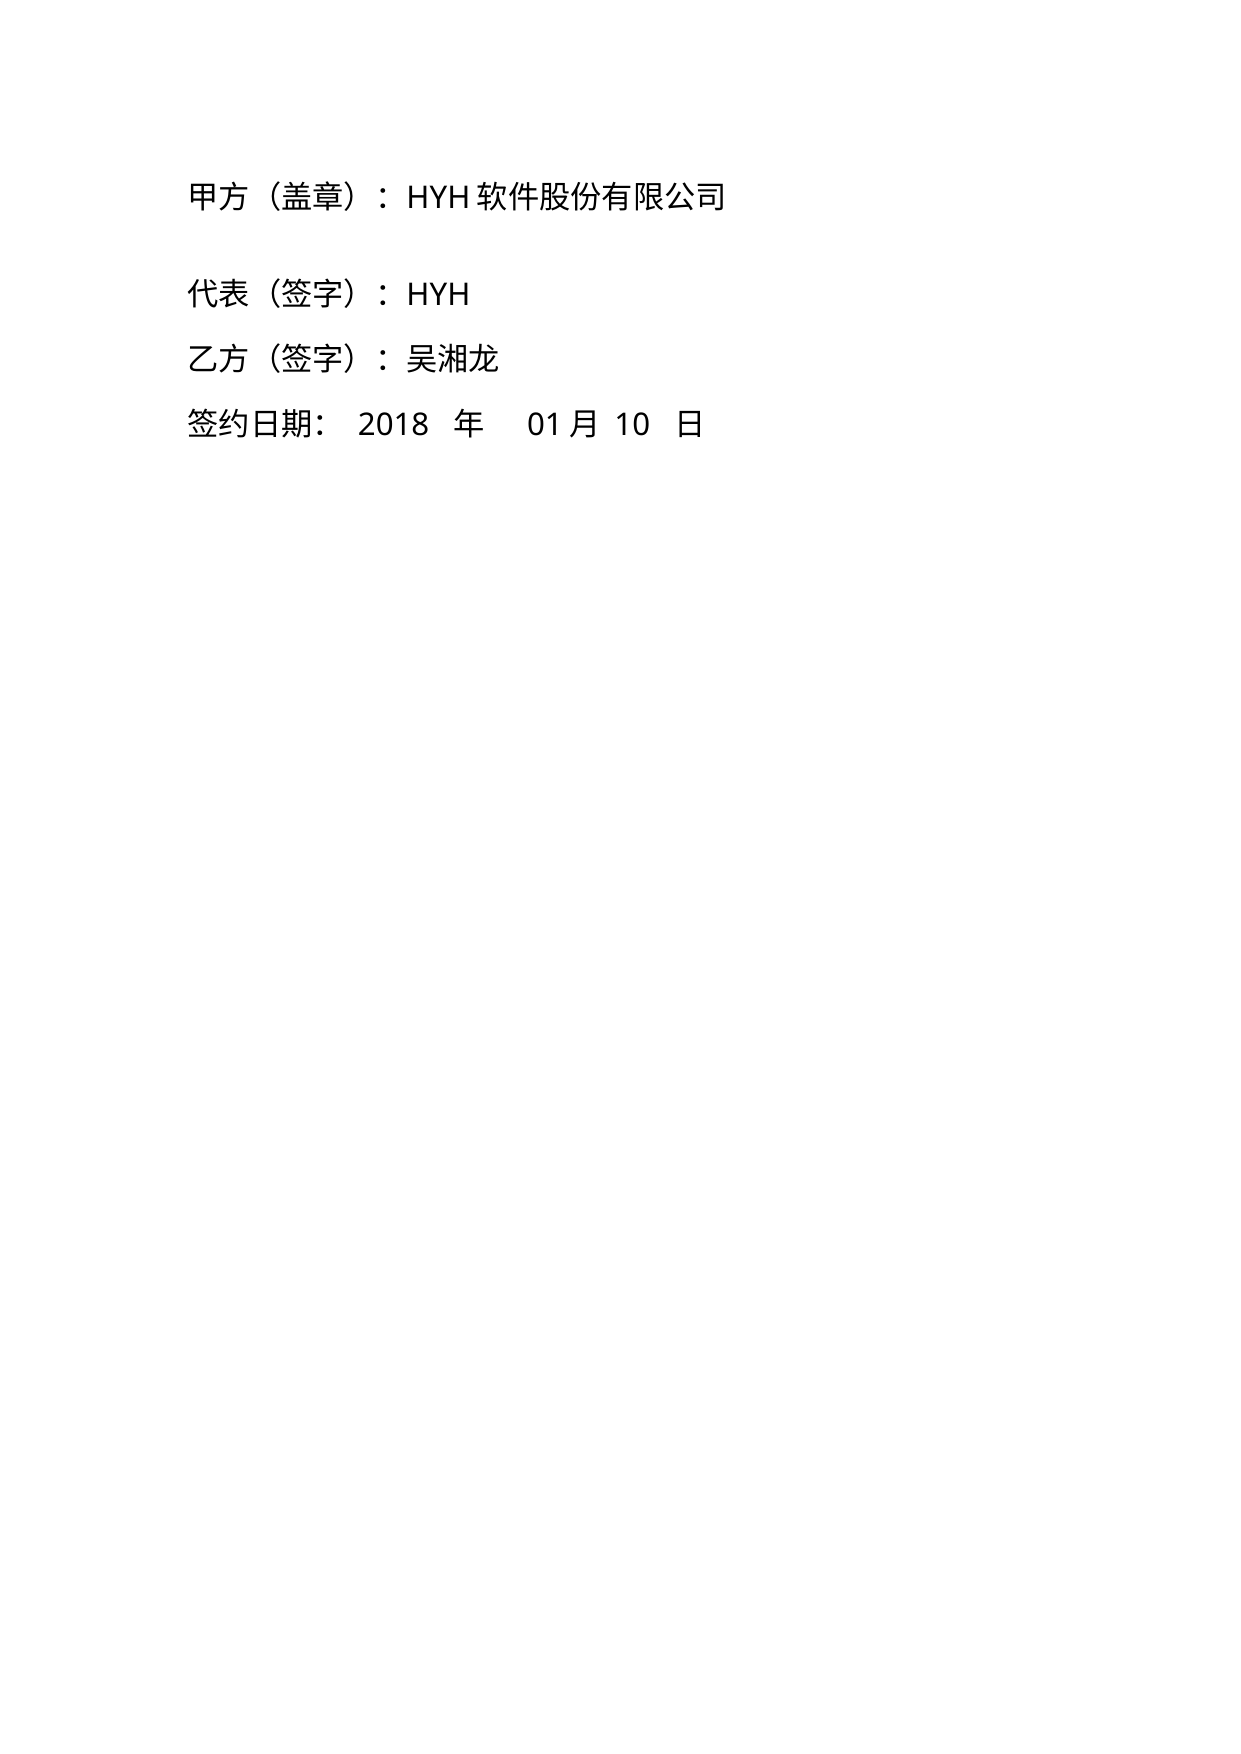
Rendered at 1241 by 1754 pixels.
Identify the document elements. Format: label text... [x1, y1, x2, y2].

text 乙方（签字）：吴湘龙 [187, 324, 1053, 389]
text 代表（签字）：HYH [187, 259, 1053, 324]
text 签约日期： 2018 年 01月 10 日 [187, 389, 1053, 454]
text 甲方（盖章）：HYH软件股份有限公司 [187, 162, 1053, 227]
